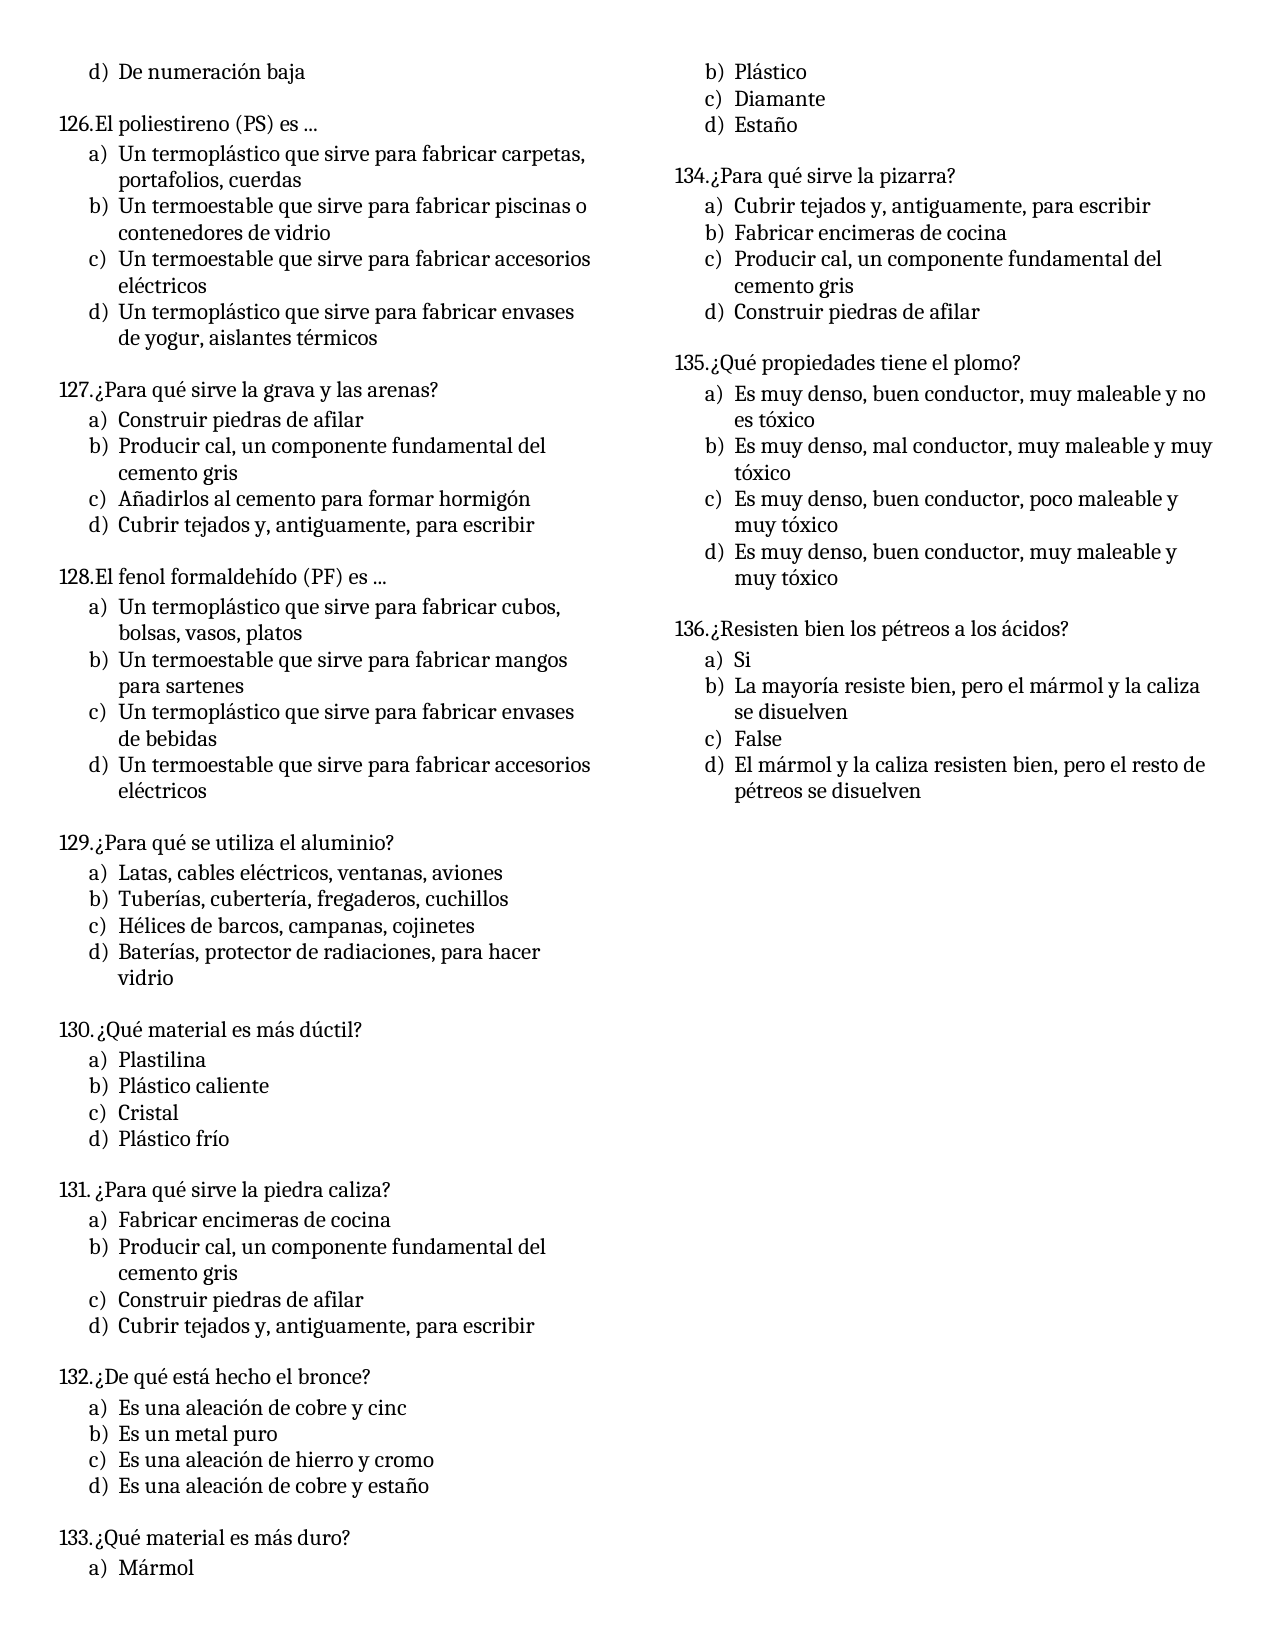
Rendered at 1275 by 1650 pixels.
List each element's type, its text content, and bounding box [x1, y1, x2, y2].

text b) La mayoría resiste bien, pero el mármol y la caliza se disuelven [704, 673, 1216, 725]
text a) Es una aleación de cobre y cinc [89, 1394, 600, 1421]
list ¿Para qué se utiliza el aluminio? [59, 829, 600, 856]
text b) Un termoestable que sirve para fabricar piscinas o contenedores de vidrio [89, 193, 600, 246]
text c) Producir cal, un componente fundamental del cemento gris [704, 246, 1216, 299]
text c) Añadirlos al cemento para formar hormigón [89, 486, 600, 512]
text a) Un termoplástico que sirve para fabricar carpetas, portafolios, cuerdas [89, 141, 600, 193]
list ¿Qué material es más dúctil? [59, 1016, 600, 1043]
text a) Plastilina [89, 1047, 600, 1073]
text b) Es muy denso, mal conductor, muy maleable y muy tóxico [704, 433, 1216, 486]
text a) Latas, cables eléctricos, ventanas, aviones [89, 860, 600, 886]
list ¿Resisten bien los pétreos a los ácidos? [675, 616, 1216, 642]
list ¿Para qué sirve la grava y las arenas? [59, 376, 600, 403]
text a) Mármol [89, 1555, 600, 1581]
text d) Cubrir tejados y, antiguamente, para escribir [89, 512, 600, 538]
text c) Un termoplástico que sirve para fabricar envases de bebidas [89, 699, 600, 752]
text b) Un termoestable que sirve para fabricar mangos para sartenes [89, 646, 600, 699]
text d) Es una aleación de cobre y estaño [89, 1473, 600, 1500]
list ¿Qué material es más duro? [59, 1525, 600, 1551]
text c) Un termoestable que sirve para fabricar accesorios eléctricos [89, 246, 600, 299]
text b) Producir cal, un componente fundamental del cemento gris [89, 1234, 600, 1286]
text a) Fabricar encimeras de cocina [89, 1207, 600, 1234]
text c) False [704, 725, 1216, 752]
text a) Si [704, 646, 1216, 673]
text b) Producir cal, un componente fundamental del cemento gris [89, 433, 600, 486]
text a) Un termoplástico que sirve para fabricar cubos, bolsas, vasos, platos [89, 594, 600, 646]
text b) Plástico [704, 59, 1216, 85]
list El fenol formaldehído (PF) es ... [59, 563, 600, 590]
text d) Plástico frío [89, 1126, 600, 1152]
text b) Fabricar encimeras de cocina [704, 220, 1216, 246]
text d) De numeración baja [89, 59, 600, 85]
text c) Construir piedras de afilar [89, 1286, 600, 1313]
text d) Baterías, protector de radiaciones, para hacer vidrio [89, 939, 600, 991]
text a) Construir piedras de afilar [89, 407, 600, 433]
text d) El mármol y la caliza resisten bien, pero el resto de pétreos se disuelven [704, 752, 1216, 804]
text b) Es un metal puro [89, 1421, 600, 1447]
text c) Diamante [704, 85, 1216, 112]
list El poliestireno (PS) es ... [59, 110, 600, 137]
text b) Plástico caliente [89, 1073, 600, 1099]
text c) Cristal [89, 1099, 600, 1126]
text c) Es una aleación de hierro y cromo [89, 1447, 600, 1473]
text c) Hélices de barcos, campanas, cojinetes [89, 912, 600, 939]
text d) Estaño [704, 112, 1216, 138]
list ¿Para qué sirve la pizarra? [675, 163, 1216, 189]
text d) Cubrir tejados y, antiguamente, para escribir [89, 1313, 600, 1339]
text d) Construir piedras de afilar [704, 299, 1216, 325]
list ¿Qué propiedades tiene el plomo? [675, 350, 1216, 376]
text a) Es muy denso, buen conductor, muy maleable y no es tóxico [704, 380, 1216, 433]
text d) Un termoplástico que sirve para fabricar envases de yogur, aislantes térmicos [89, 299, 600, 351]
text d) Es muy denso, buen conductor, muy maleable y muy tóxico [704, 538, 1216, 591]
list ¿Para qué sirve la piedra caliza? [59, 1177, 600, 1203]
text b) Tuberías, cubertería, fregaderos, cuchillos [89, 886, 600, 912]
text d) Un termoestable que sirve para fabricar accesorios eléctricos [89, 752, 600, 804]
text a) Cubrir tejados y, antiguamente, para escribir [704, 193, 1216, 220]
list ¿De qué está hecho el bronce? [59, 1364, 600, 1390]
text c) Es muy denso, buen conductor, poco maleable y muy tóxico [704, 486, 1216, 538]
